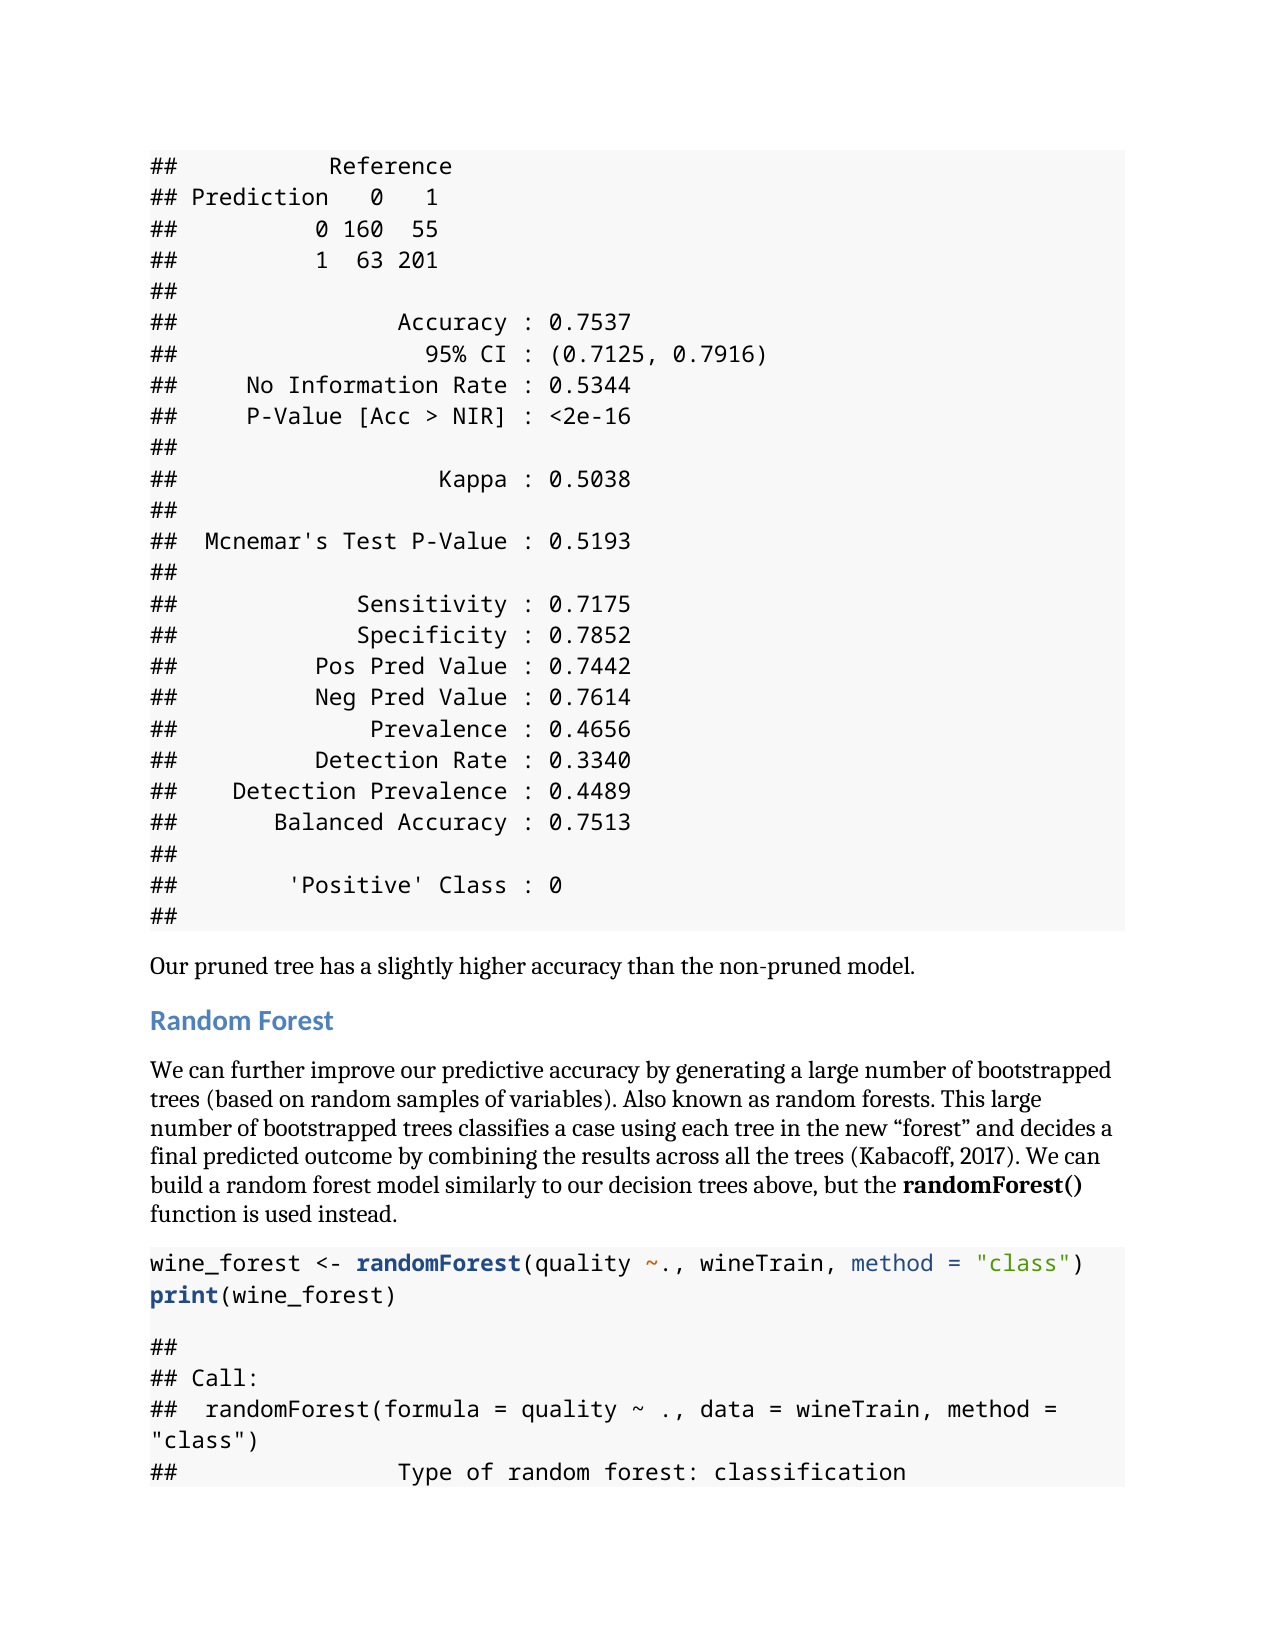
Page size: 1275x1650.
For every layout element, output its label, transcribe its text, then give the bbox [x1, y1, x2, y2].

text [150, 150, 1125, 931]
text We can further improve our predictive accuracy by generating a large number of bootstrapped trees (based on random samples of variables). Also known as random forests. This large number of bootstrapped trees classifies a case using each tree in the new “forest” and decides a final predicted outcome by combining the results across all the trees (Kabacoff, 2017). We can build a random forest model similarly to our decision trees above, but the randomForest() function is used instead. [150, 1056, 1125, 1228]
text wine_forest <- randomForest(quality ~., wineTrain, method = "class") print(wine_forest) [150, 1247, 1125, 1310]
text Our pruned tree has a slightly higher accuracy than the non-pruned model. [150, 952, 1125, 981]
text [150, 1331, 1125, 1487]
subtitle Random Forest [150, 1002, 1125, 1037]
